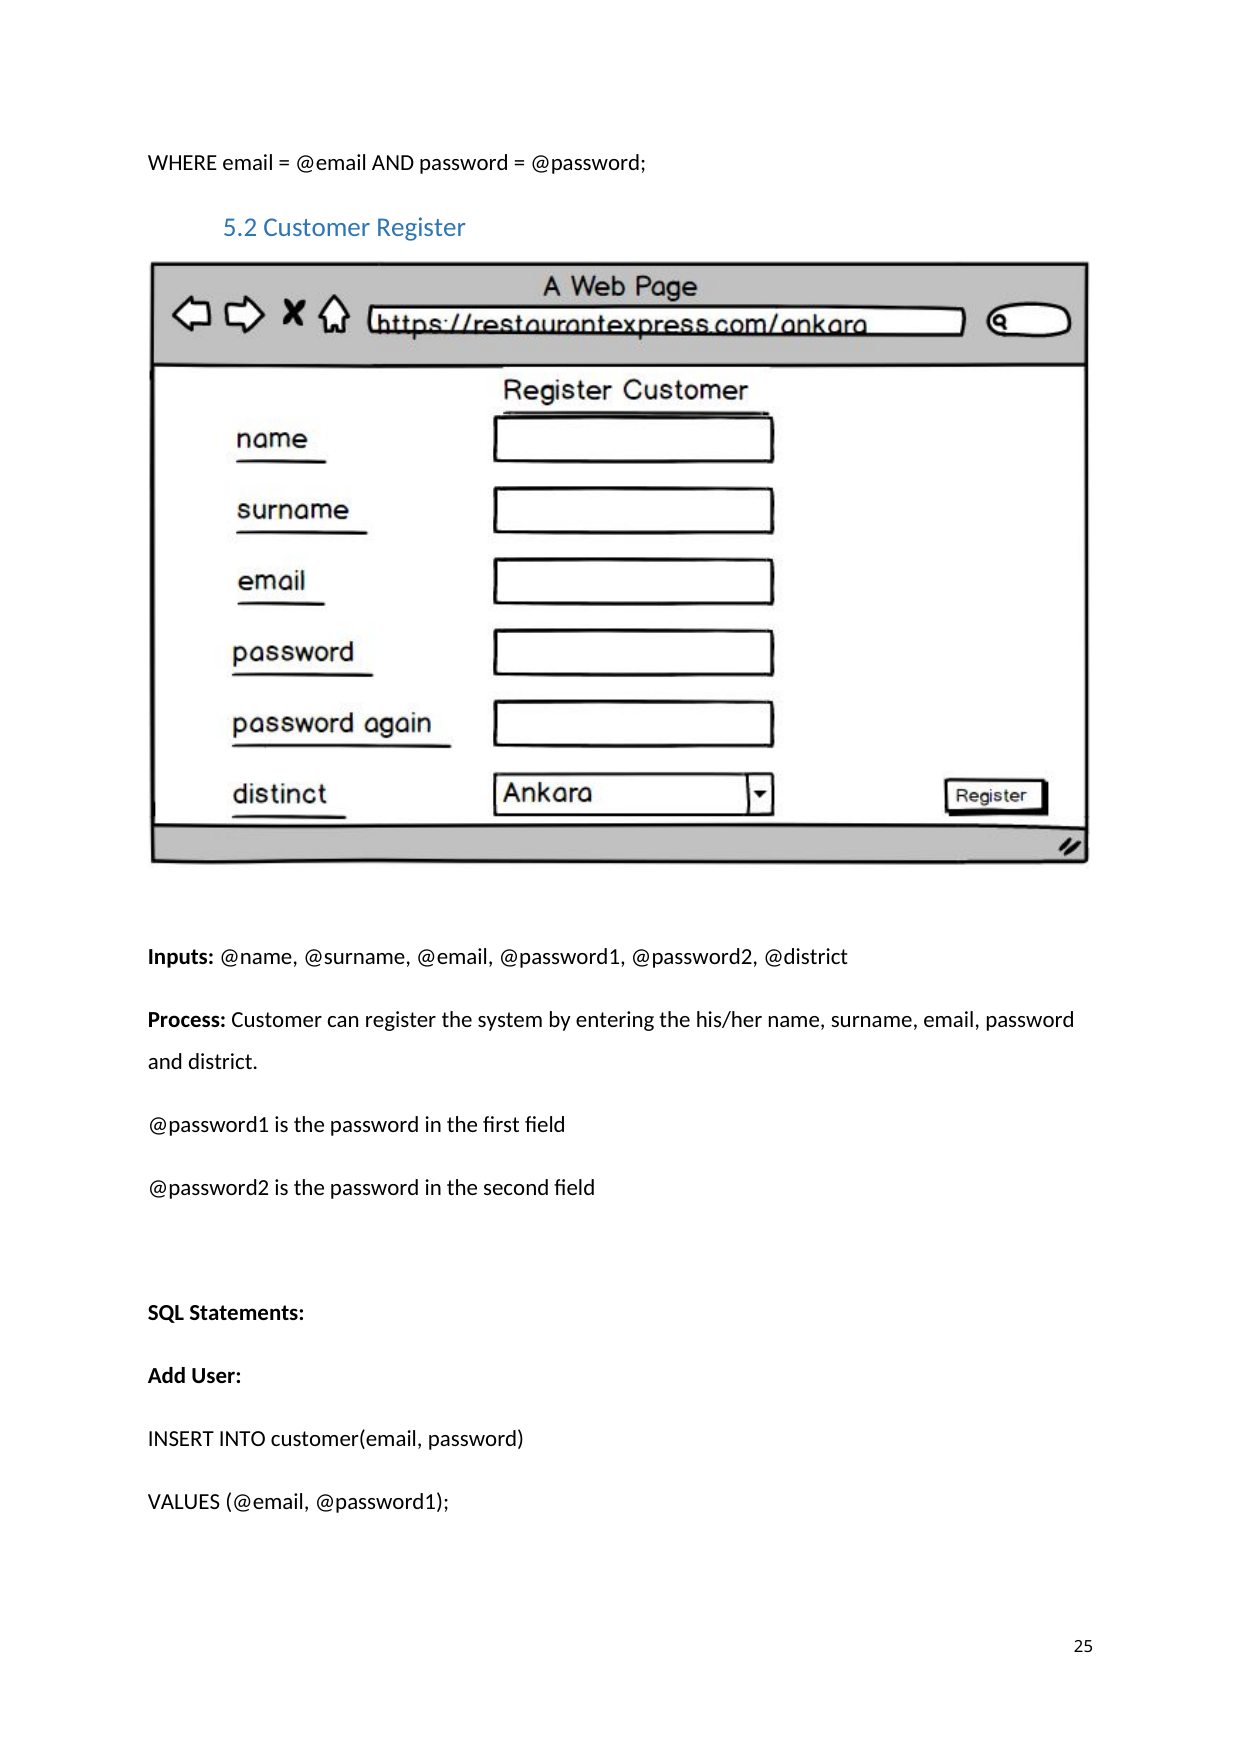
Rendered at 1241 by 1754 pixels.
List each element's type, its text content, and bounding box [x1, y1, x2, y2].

subtitle 5.2 Customer Register [223, 210, 1093, 243]
text WHERE email = @email AND password = @password; [148, 148, 1093, 176]
text Inputs: @name, @surname, @email, @password1, @password2, @district [148, 942, 1093, 970]
text @password2 is the password in the second field [148, 1173, 1093, 1201]
text SQL Statements: [148, 1298, 1093, 1326]
picture [147, 260, 1093, 869]
text Process: Customer can register the system by entering the his/her name, surname, email, password and district. [148, 1005, 1093, 1075]
text Add User: [148, 1361, 1093, 1389]
text INSERT INTO customer(email, password) [148, 1424, 1093, 1452]
text @password1 is the password in the first field [148, 1110, 1093, 1138]
text VALUES (@email, @password1); [148, 1487, 1093, 1515]
